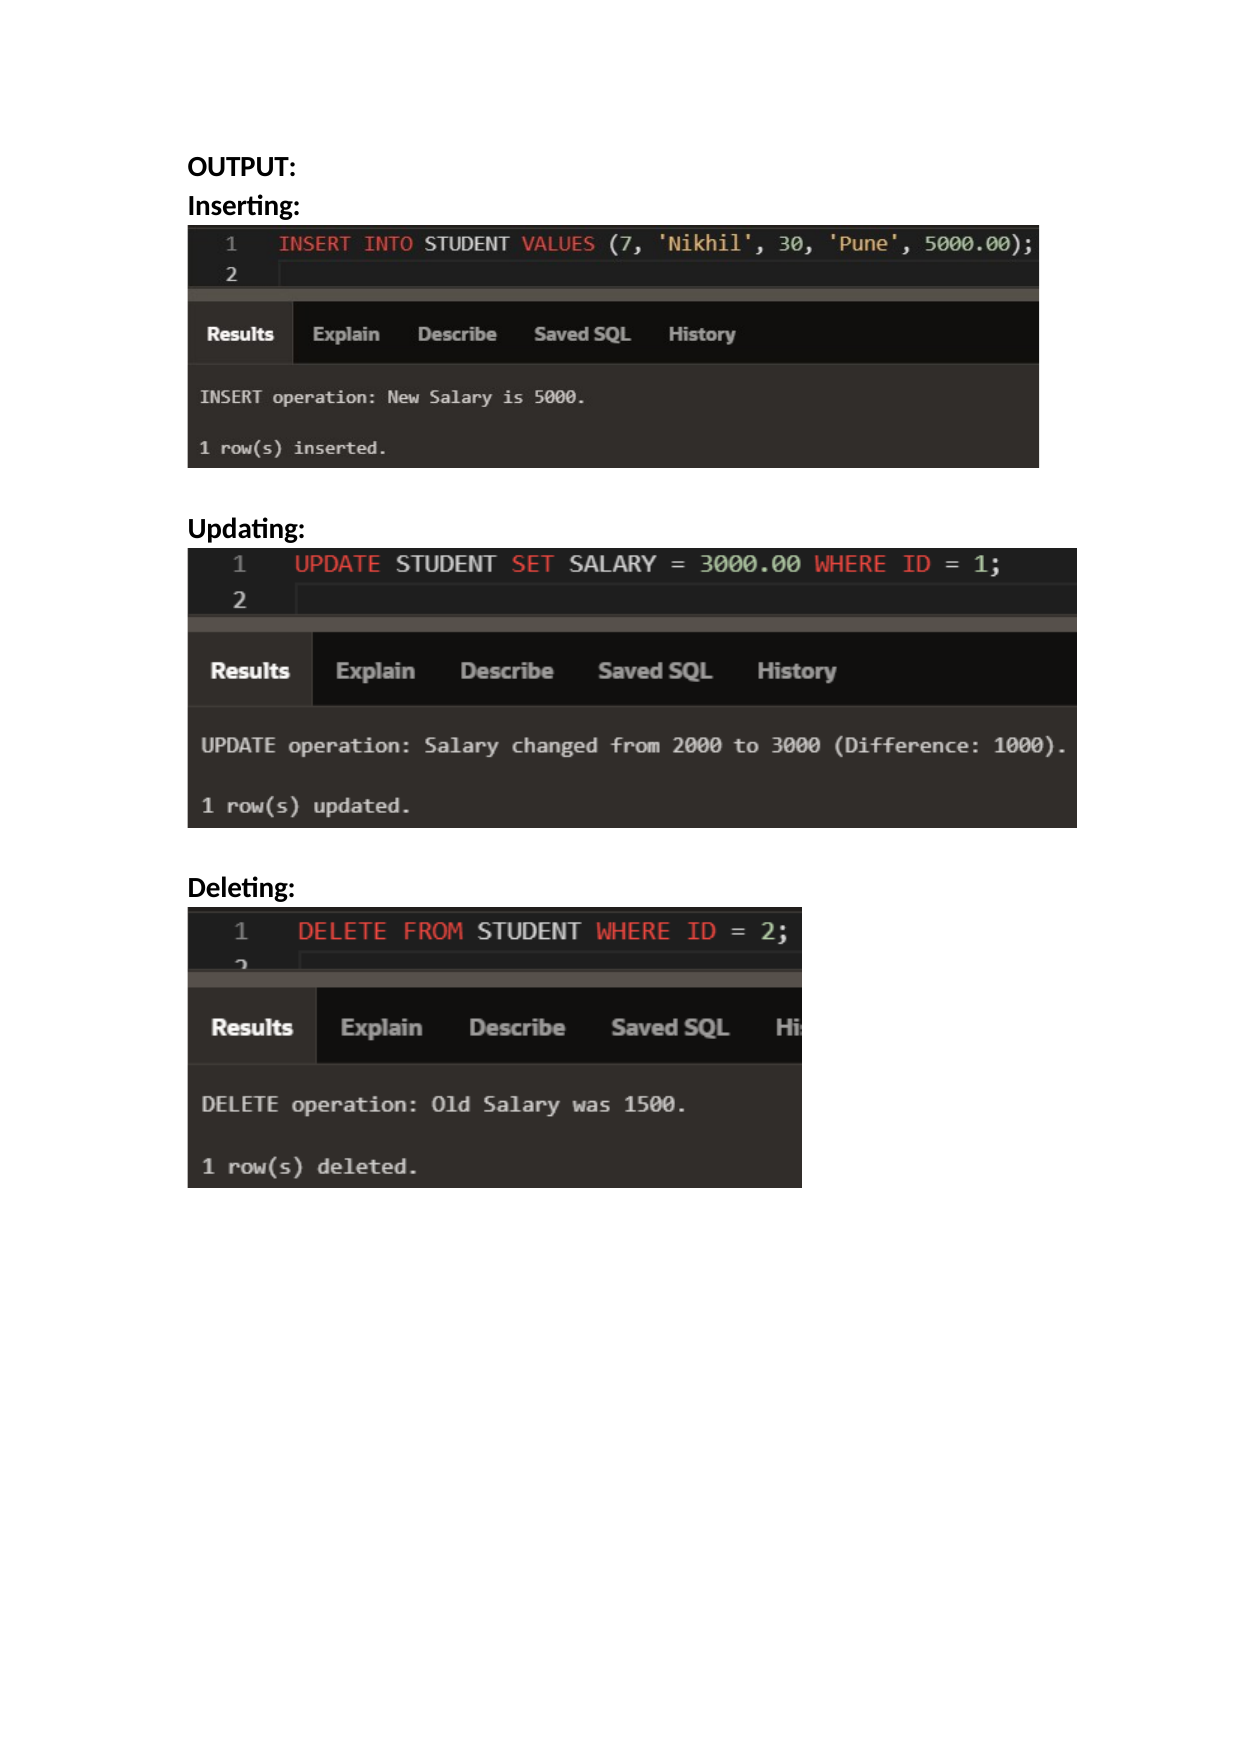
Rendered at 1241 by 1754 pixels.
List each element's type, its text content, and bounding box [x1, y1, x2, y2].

picture [187, 225, 1040, 468]
text Updating: [187, 510, 1240, 546]
picture [187, 548, 1077, 828]
text OUTPUT: [187, 148, 1240, 184]
text Deleting: [187, 869, 1240, 905]
picture [187, 907, 802, 1188]
text Inserting: [187, 187, 1240, 222]
